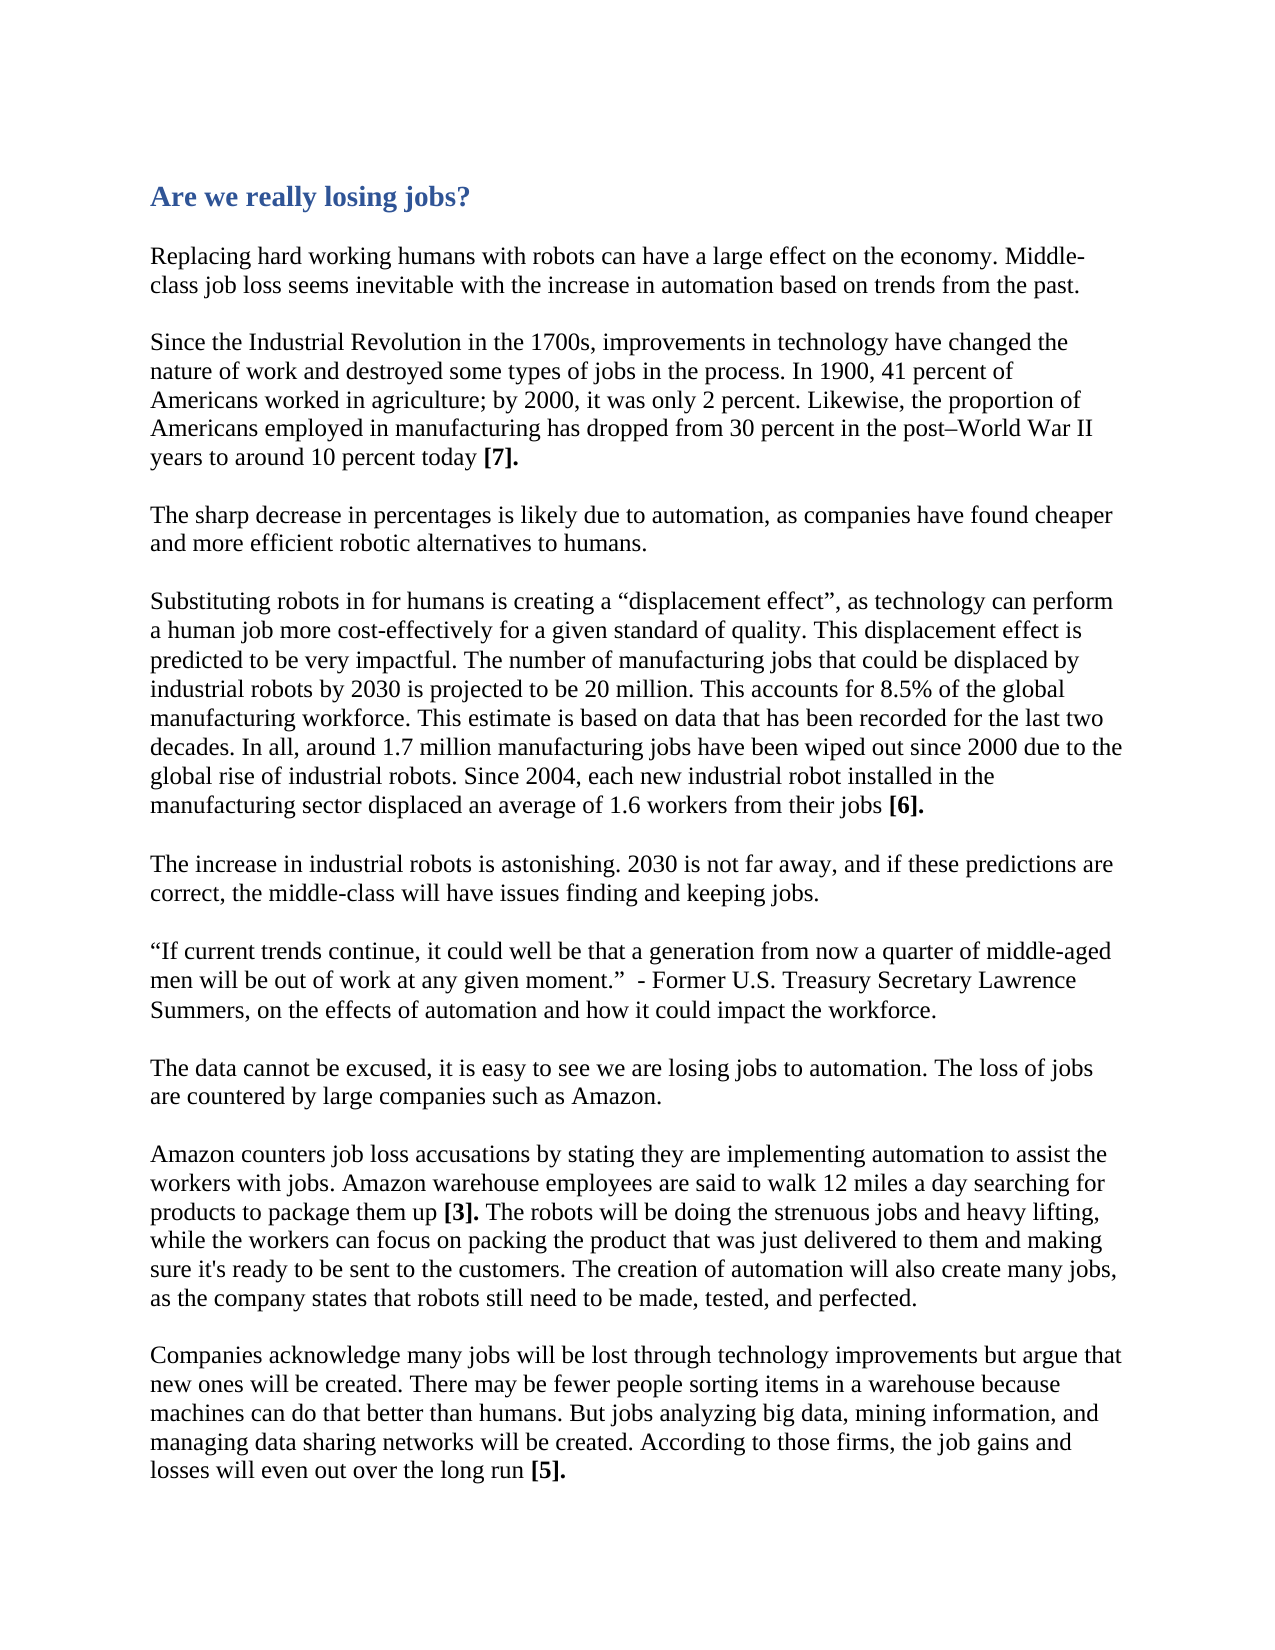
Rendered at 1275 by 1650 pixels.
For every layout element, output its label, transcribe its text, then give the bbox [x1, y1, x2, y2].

text “If current trends continue, it could well be that a generation from now a quarter of middle-aged men will be out of work at any given moment.” - Former U.S. Treasury Secretary Lawrence Summers, on the effects of automation and how it could impact the workforce. [150, 936, 1125, 1023]
text Replacing hard working humans with robots can have a large effect on the economy. Middle-class job loss seems inevitable with the increase in automation based on trends from the past. [150, 241, 1125, 298]
text Are we really losing jobs? [150, 179, 1125, 212]
text The data cannot be excused, it is easy to see we are losing jobs to automation. The loss of jobs are countered by large companies such as Amazon. [150, 1053, 1125, 1110]
text The sharp decrease in percentages is likely due to automation, as companies have found cheaper and more efficient robotic alternatives to humans. [150, 500, 1125, 557]
text Since the Industrial Revolution in the 1700s, improvements in technology have changed the nature of work and destroyed some types of jobs in the process. In 1900, 41 percent of Americans worked in agriculture; by 2000, it was only 2 percent. Likewise, the proportion of Americans employed in manufacturing has dropped from 30 percent in the post–World War II years to around 10 percent today [7]. [150, 327, 1125, 471]
text The increase in industrial robots is astonishing. 2030 is not far away, and if these predictions are correct, the middle-class will have issues finding and keeping jobs. [150, 848, 1125, 907]
text Amazon counters job loss accusations by stating they are implementing automation to assist the workers with jobs. Amazon warehouse employees are said to walk 12 miles a day searching for products to package them up [3]. The robots will be doing the strenuous jobs and heavy lifting, while the workers can focus on packing the product that was just delivered to them and making sure it's ready to be sent to the customers. The creation of automation will also create many jobs, as the company states that robots still need to be made, tested, and perfected. [150, 1139, 1125, 1312]
text Substituting robots in for humans is creating a “displacement effect”, as technology can perform a human job more cost-effectively for a given standard of quality. This displacement effect is predicted to be very impactful. The number of manufacturing jobs that could be displaced by industrial robots by 2030 is projected to be 20 million. This accounts for 8.5% of the global manufacturing workforce. This estimate is based on data that has been recorded for the last two decades. In all, around 1.7 million manufacturing jobs have been wiped out since 2000 due to the global rise of industrial robots. Since 2004, each new industrial robot installed in the manufacturing sector displaced an average of 1.6 workers from their jobs [6]. [150, 586, 1125, 819]
text Companies acknowledge many jobs will be lost through technology improvements but argue that new ones will be created. There may be fewer people sorting items in a warehouse because machines can do that better than humans. But jobs analyzing big data, mining information, and managing data sharing networks will be created. According to those firms, the job gains and losses will even out over the long run [5]. [150, 1341, 1125, 1484]
